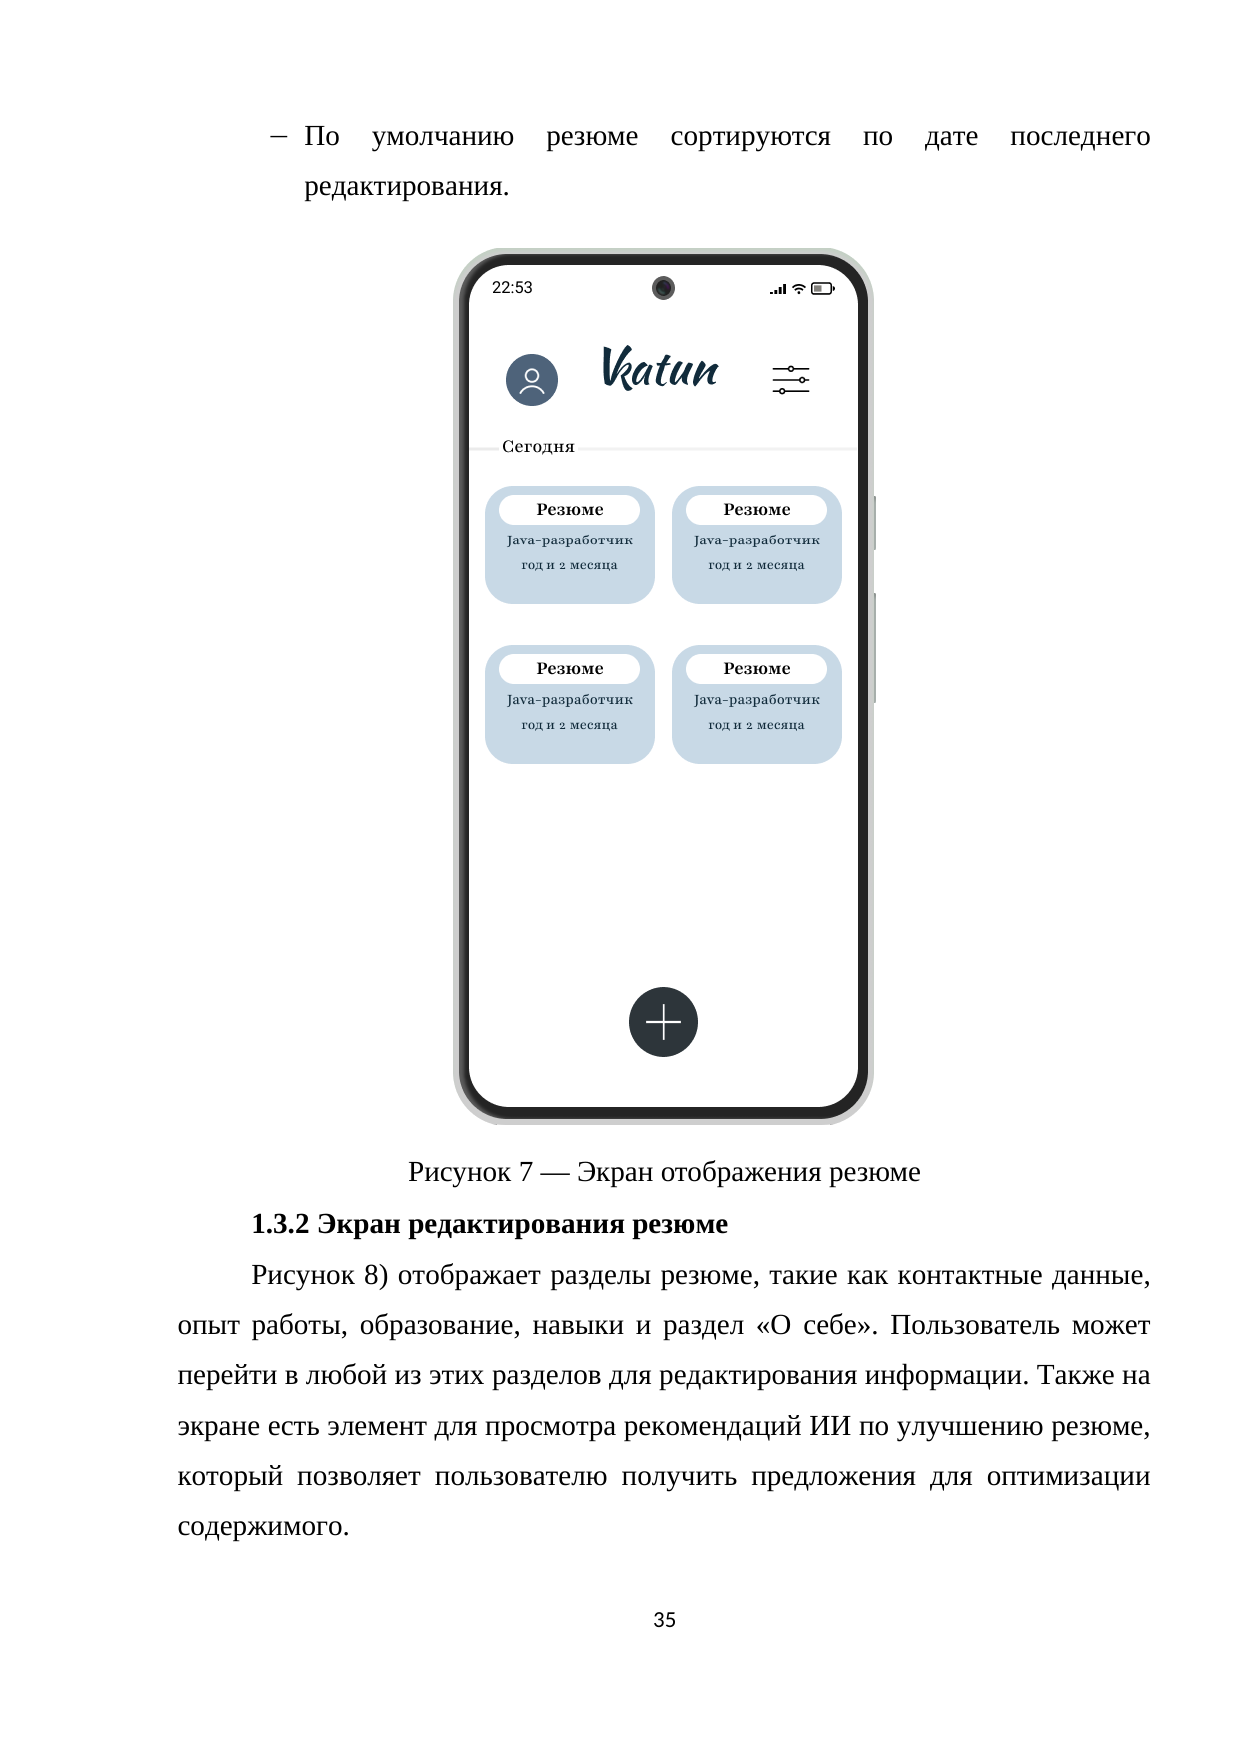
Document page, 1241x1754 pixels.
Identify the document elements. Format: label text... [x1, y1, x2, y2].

text По умолчанию резюме сортируются по дате последнего редактирования. [267, 118, 1152, 202]
text Экран редактирования резюме [251, 1207, 1152, 1240]
picture [453, 248, 876, 1125]
text Этот экран (Рисунок 8) отображает разделы резюме, такие как контактные данные, опыт работы, образование, навыки и раздел «О себе». Пользователь может перейти в любой из этих разделов для редактирования информации. Также на экране есть элемент для просмотра рекомендаций ИИ по улучшению резюме, который позволяет пользователю получить предложения для оптимизации содержимого. [177, 1257, 1152, 1542]
text Рисунок 7 — Экран отображения резюме [177, 1154, 1152, 1187]
